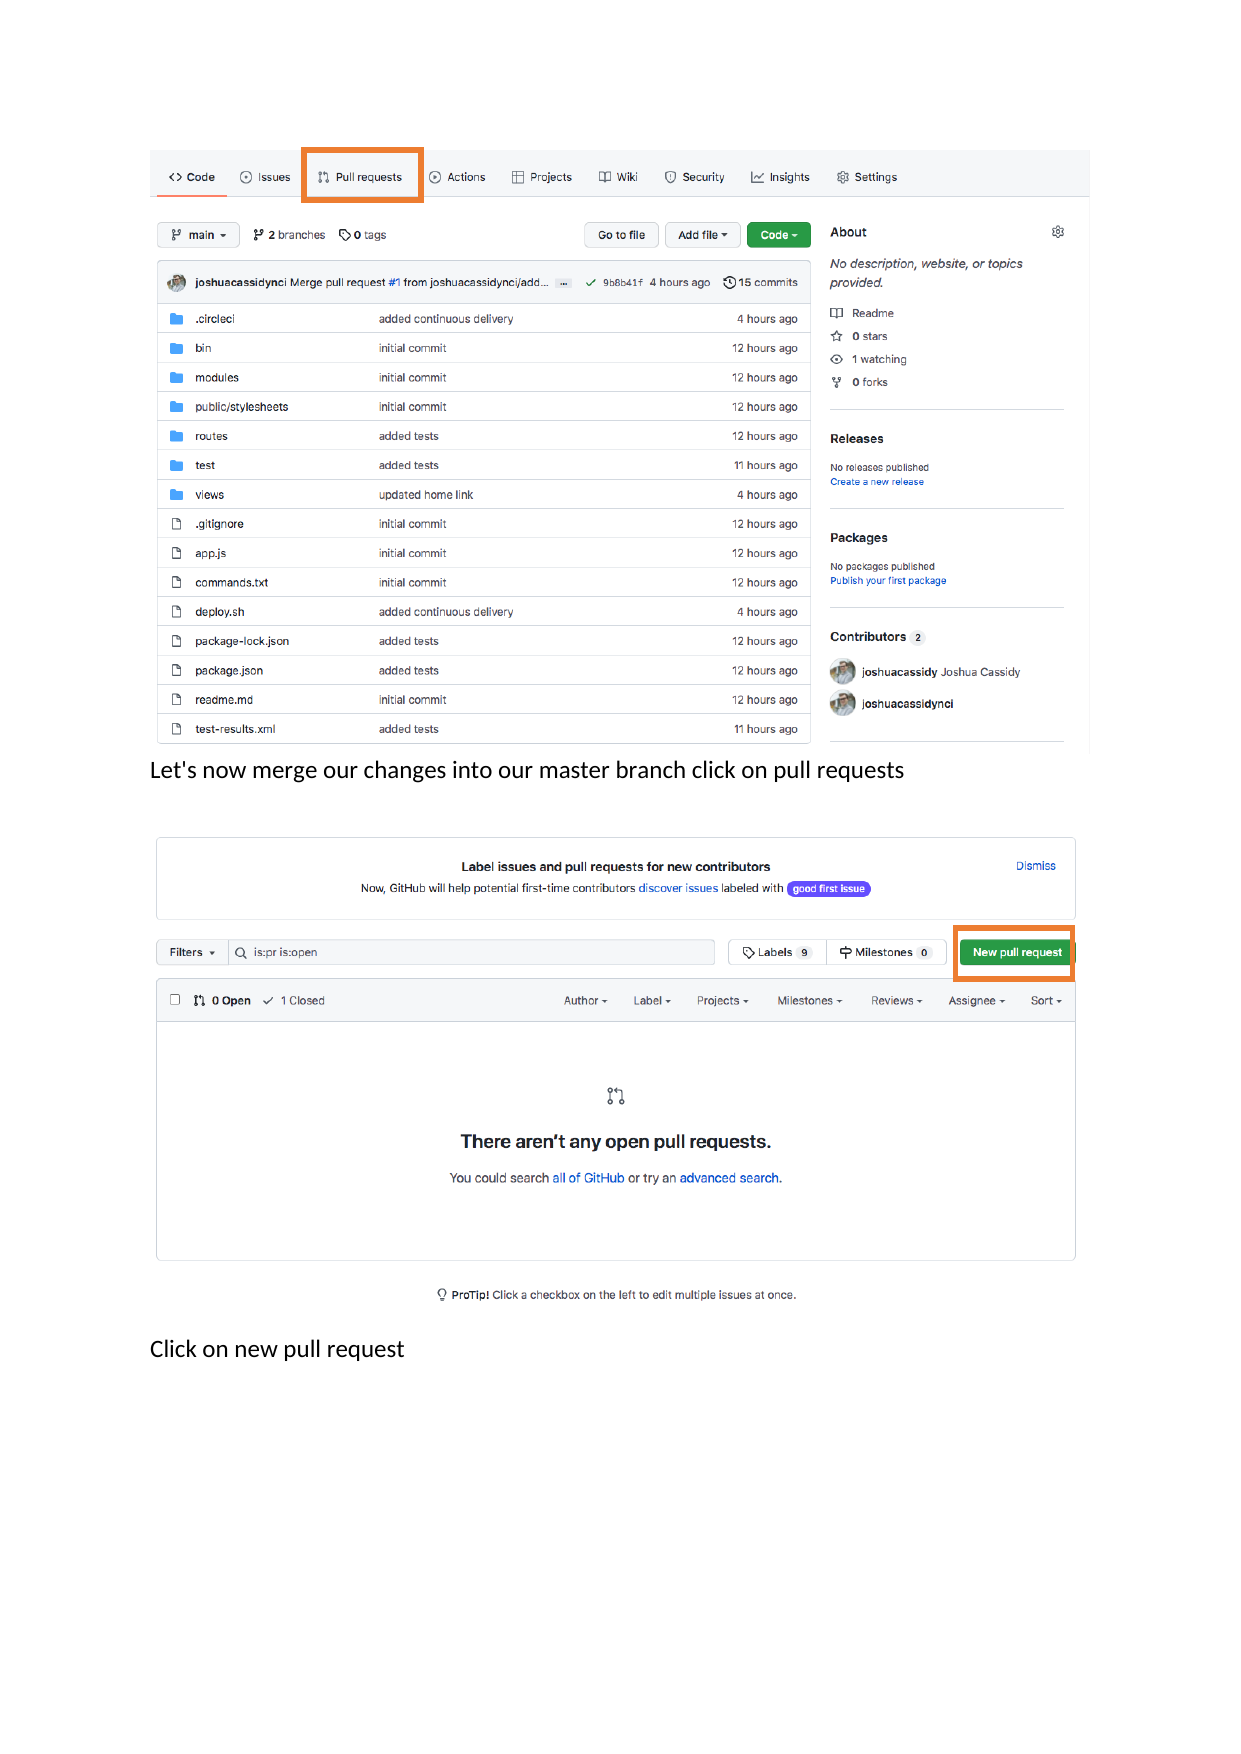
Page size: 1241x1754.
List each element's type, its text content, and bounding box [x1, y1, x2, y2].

text Let's now merge our changes into our master branch click on pull requests [150, 754, 1090, 784]
picture [150, 814, 1090, 1333]
picture [307, 153, 418, 197]
text Click on new pull request [150, 1333, 1090, 1363]
picture [150, 150, 1090, 754]
